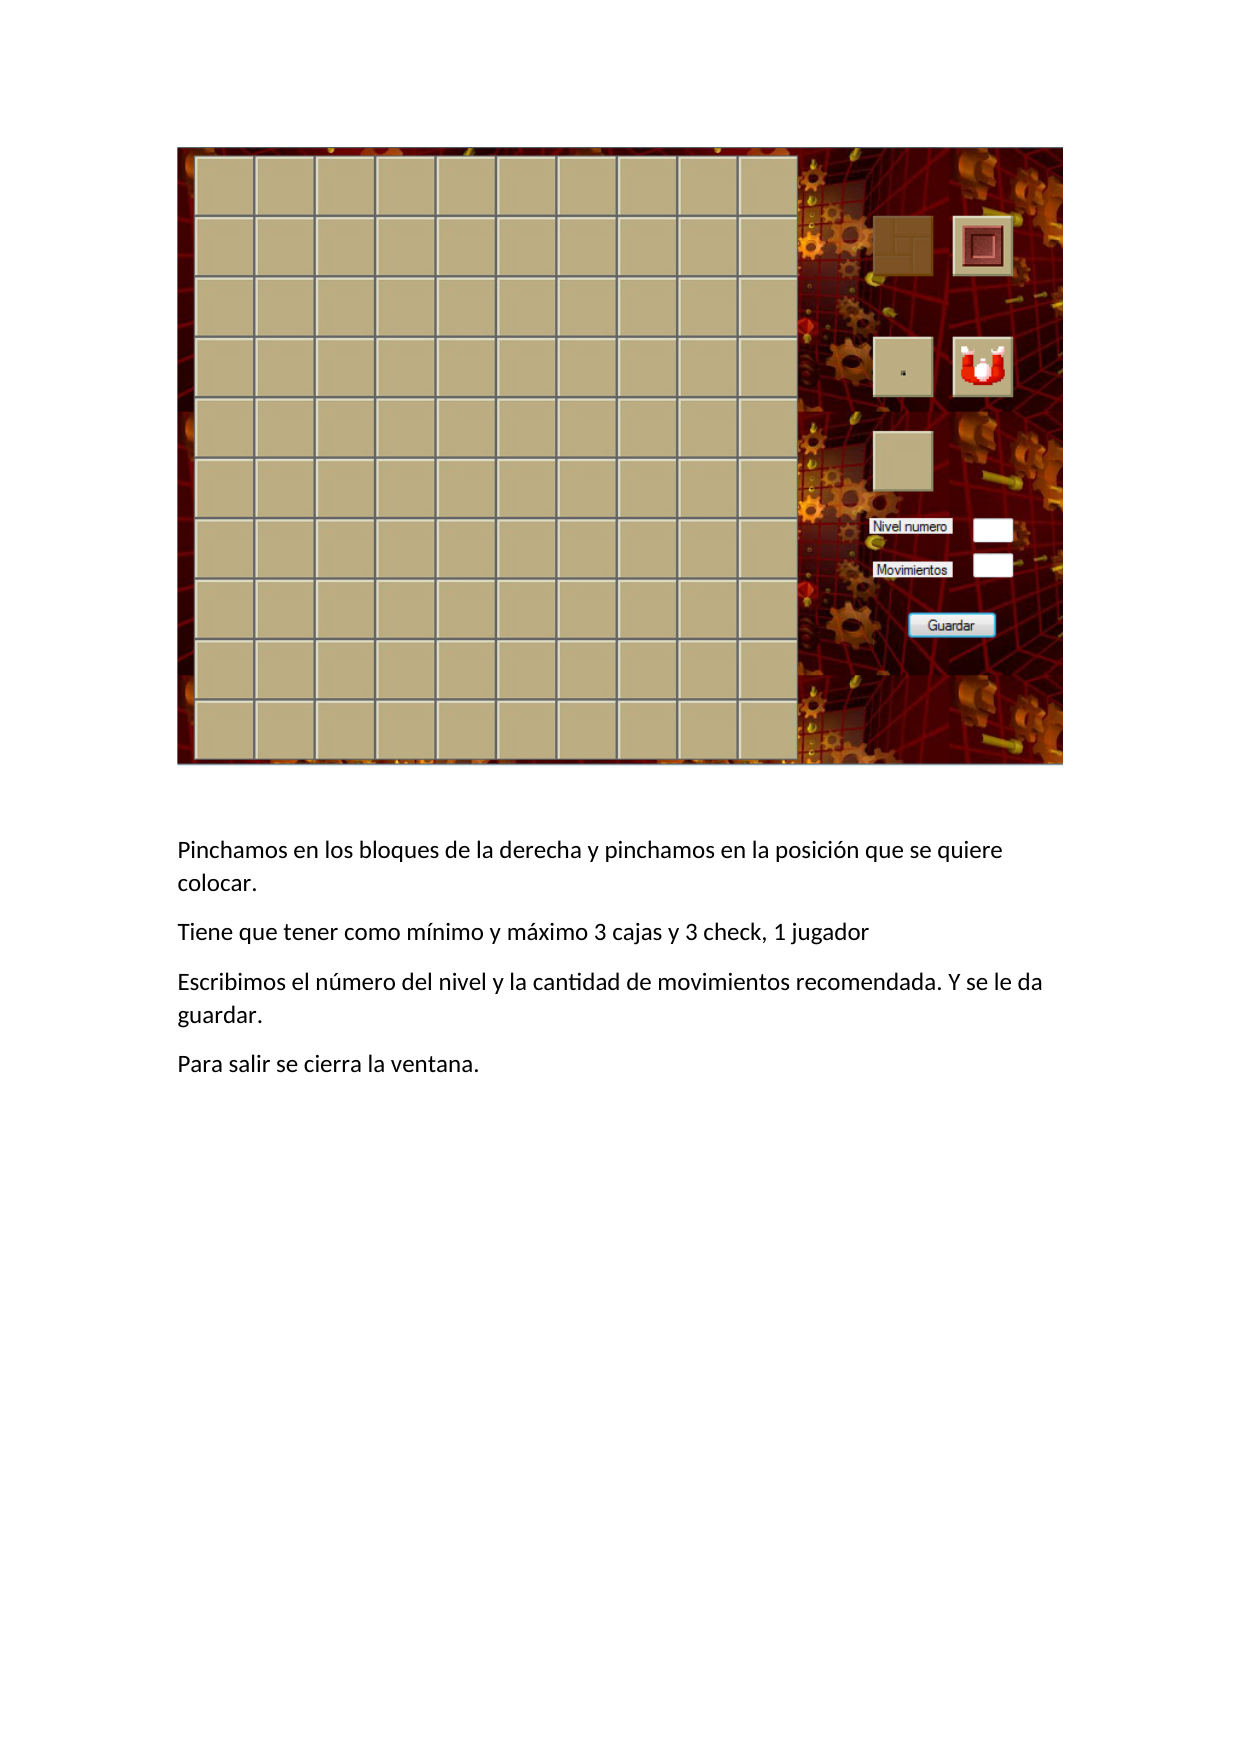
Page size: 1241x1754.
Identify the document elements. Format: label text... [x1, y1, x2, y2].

text Escribimos el número del nivel y la cantidad de movimientos recomendada. Y se le da guardar. [177, 966, 1063, 1029]
picture [177, 147, 1063, 766]
text Para salir se cierra la ventana. [177, 1048, 1063, 1079]
text Pinchamos en los bloques de la derecha y pinchamos en la posición que se quiere colocar. [177, 834, 1063, 897]
text Tiene que tener como mínimo y máximo 3 cajas y 3 check, 1 jugador [177, 916, 1063, 947]
